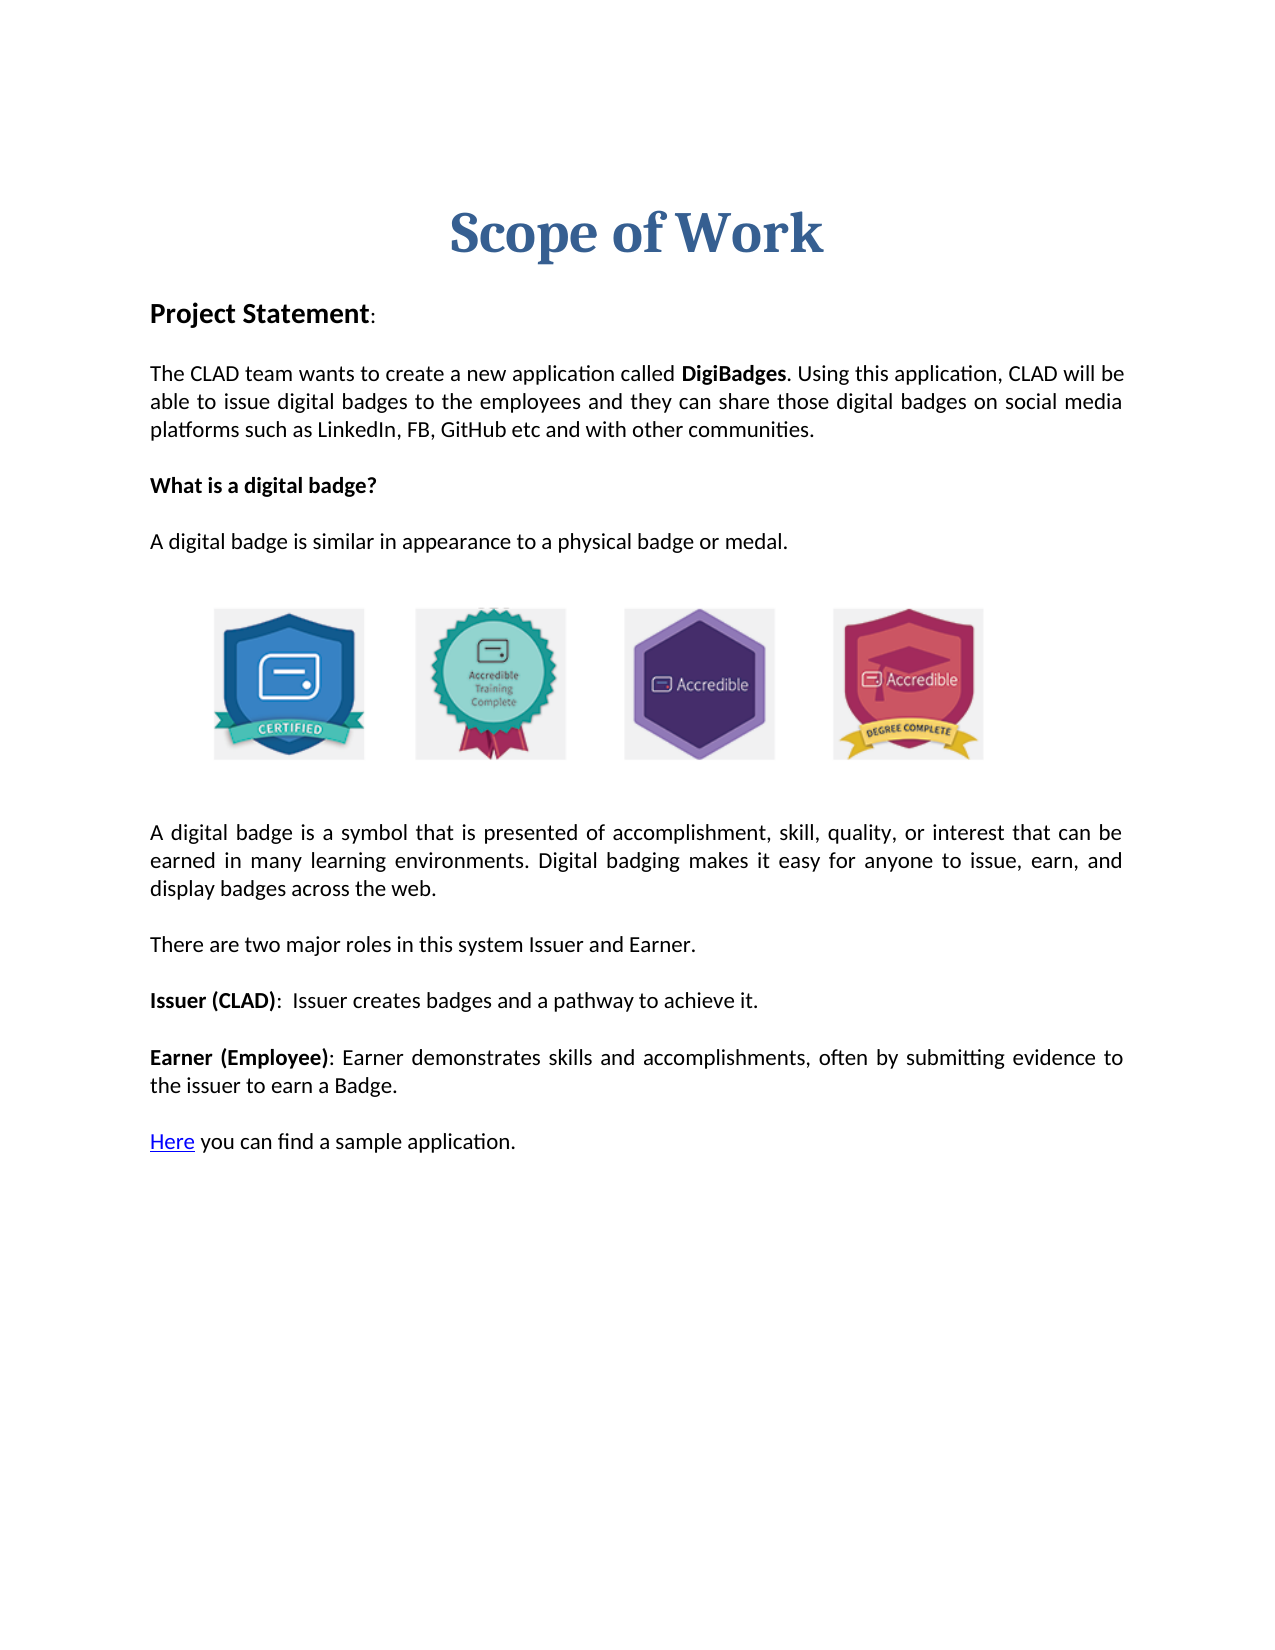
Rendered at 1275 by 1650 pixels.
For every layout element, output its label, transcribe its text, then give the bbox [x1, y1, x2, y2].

picture [150, 582, 1125, 791]
text A digital badge is similar in appearance to a physical badge or medal. [150, 527, 1125, 555]
text The CLAD team wants to create a new application called DigiBadges. Using this application, CLAD will be able to issue digital badges to the employees and they can share those digital badges on social media platforms such as LinkedIn, FB, GitHub etc and with other communities. [150, 359, 1125, 443]
text A digital badge is a symbol that is presented of accomplishment, skill, quality, or interest that can be earned in many learning environments. Digital badging makes it easy for anyone to issue, earn, and display badges across the web. [150, 818, 1125, 903]
text There are two major roles in this system Issuer and Earner. [150, 931, 1125, 959]
text Project Statement: [150, 295, 1125, 331]
text Earner (Employee): Earner demonstrates skills and accomplishments, often by submitting evidence to the issuer to earn a Badge. [150, 1043, 1125, 1099]
text What is a digital badge? [150, 471, 1125, 499]
subtitle Scope of Work [150, 200, 1125, 267]
text Issuer (CLAD): Issuer creates badges and a pathway to achieve it. [150, 987, 1125, 1015]
text Here you can find a sample application. [150, 1127, 1125, 1155]
